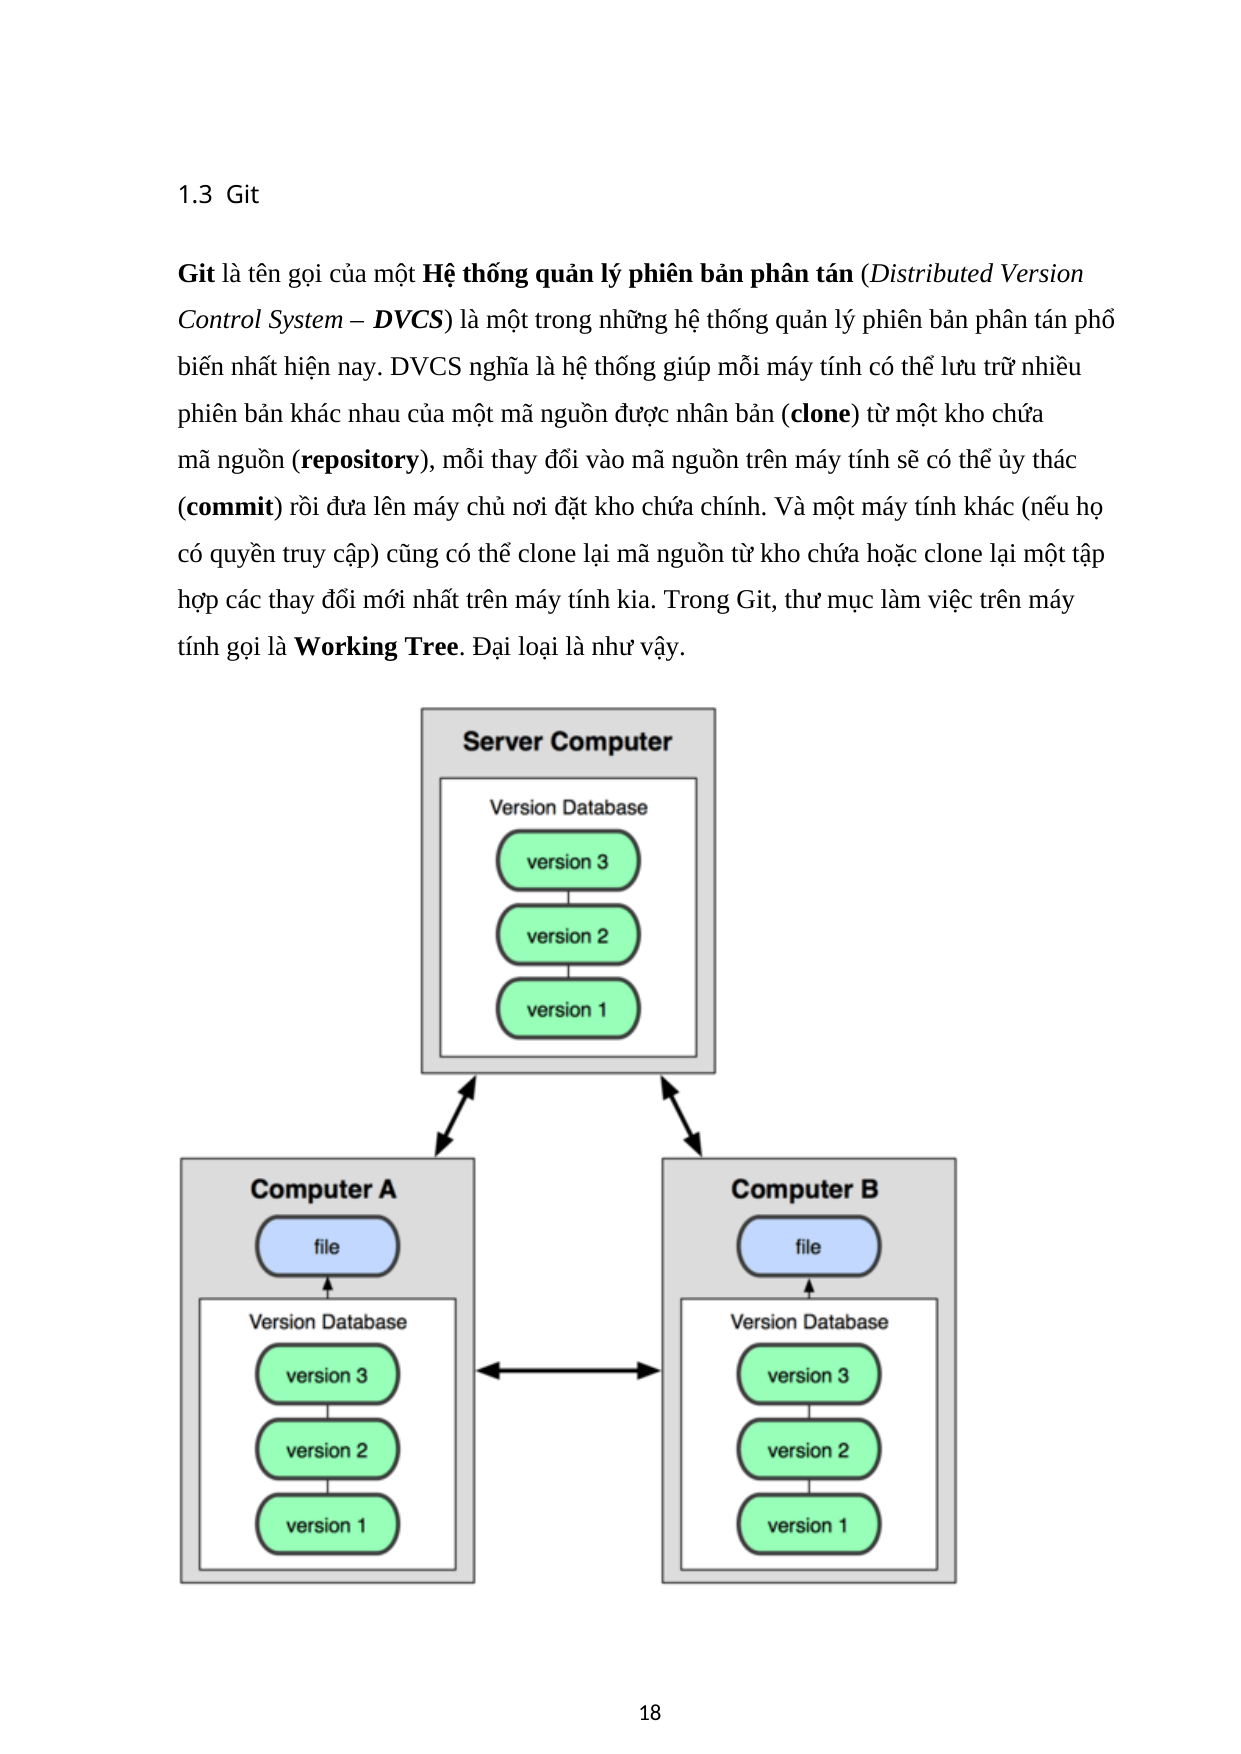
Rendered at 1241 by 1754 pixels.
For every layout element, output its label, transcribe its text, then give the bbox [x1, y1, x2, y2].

picture [177, 706, 959, 1587]
text Git là tên gọi của một Hệ thống quản lý phiên bản phân tán (Distributed Version Control System – DVCS) là một trong những hệ thống quản lý phiên bản phân tán phổ biến nhất hiện nay. DVCS nghĩa là hệ thống giúp mỗi máy tính có thể lưu trữ nhiều phiên bản khác nhau của một mã nguồn được nhân bản (clone) từ một kho chứa mã nguồn (repository), mỗi thay đổi vào mã nguồn trên máy tính sẽ có thể ủy thác (commit) rồi đưa lên máy chủ nơi đặt kho chứa chính. Và một máy tính khác (nếu họ có quyền truy cập) cũng có thể clone lại mã nguồn từ kho chứa hoặc clone lại một tập hợp các thay đổi mới nhất trên máy tính kia. Trong Git, thư mục làm việc trên máy tính gọi là Working Tree. Đại loại là như vậy. [177, 257, 1122, 661]
subtitle 1.3 Git [177, 177, 1122, 211]
